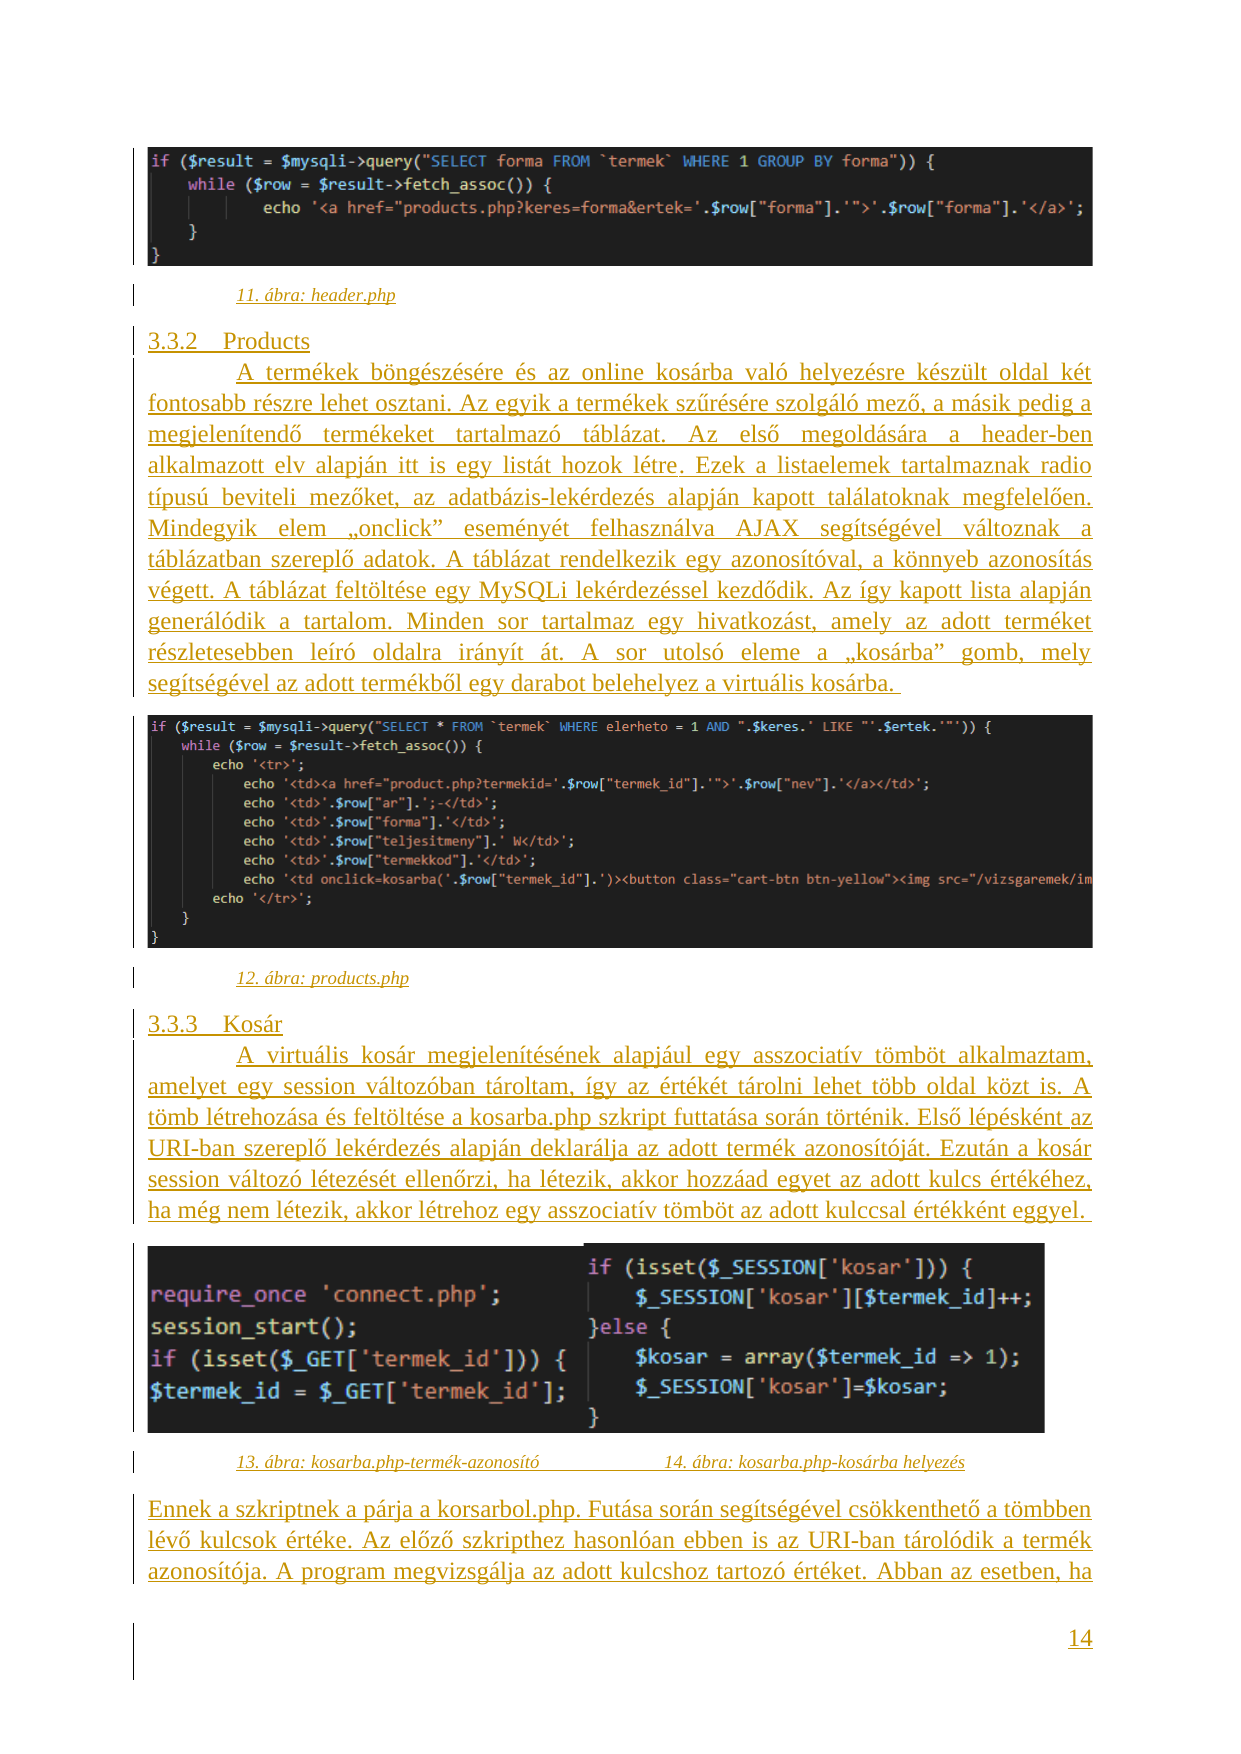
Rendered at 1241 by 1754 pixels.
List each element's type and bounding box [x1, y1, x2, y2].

picture [147, 147, 1093, 266]
picture [147, 1243, 1045, 1433]
picture [147, 715, 1093, 948]
